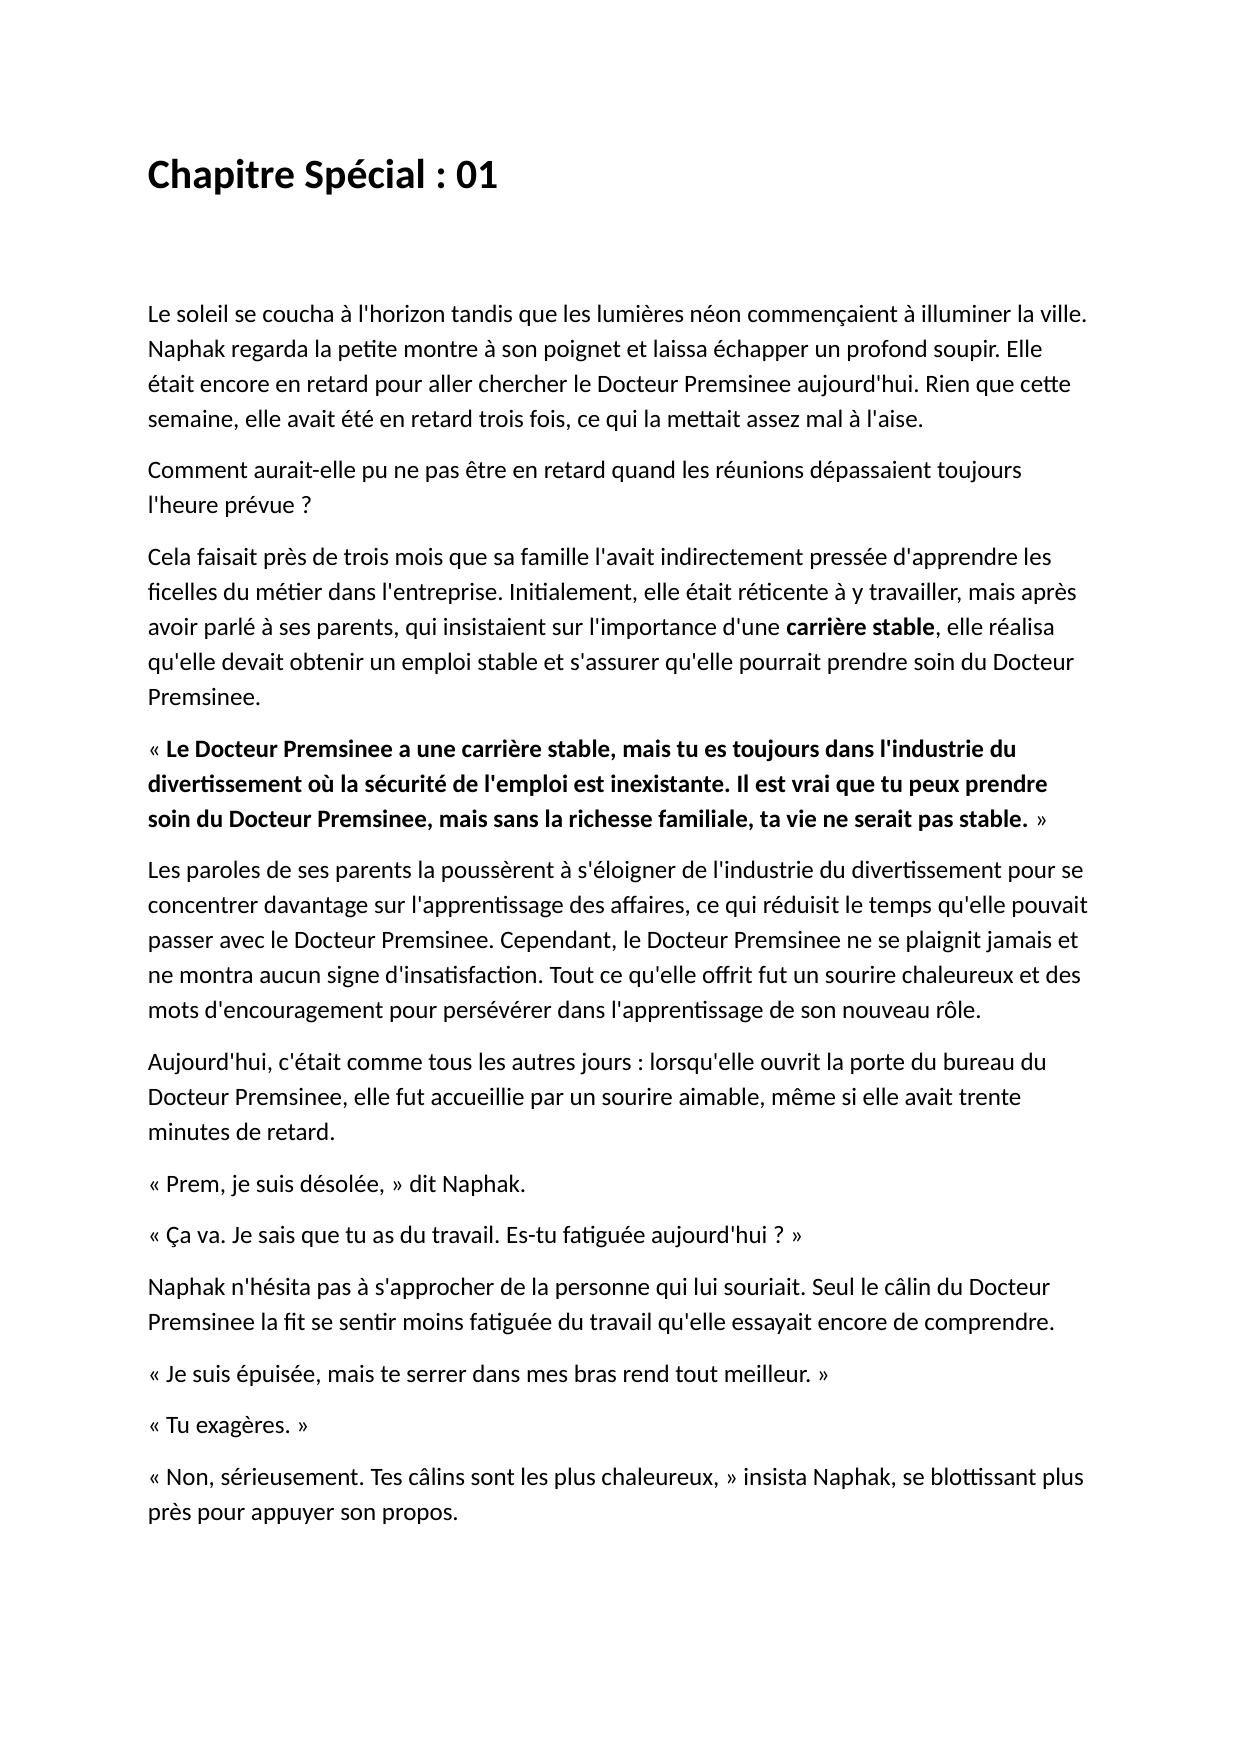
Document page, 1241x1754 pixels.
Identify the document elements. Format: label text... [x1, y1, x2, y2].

text Aujourd'hui, c'était comme tous les autres jours : lorsqu'elle ouvrit la porte du bureau du Docteur Premsinee, elle fut accueillie par un sourire aimable, même si elle avait trente minutes de retard. [148, 1046, 1093, 1147]
text « Je suis épuisée, mais te serrer dans mes bras rend tout meilleur. » [148, 1358, 1093, 1388]
text Naphak n'hésita pas à s'approcher de la personne qui lui souriait. Seul le câlin du Docteur Premsinee la fit se sentir moins fatiguée du travail qu'elle essayait encore de comprendre. [148, 1271, 1093, 1337]
text « Non, sérieusement. Tes câlins sont les plus chaleureux, » insista Naphak, se blottissant plus près pour appuyer son propos. [148, 1461, 1093, 1527]
text « Tu exagères. » [148, 1409, 1093, 1440]
text Les paroles de ses parents la poussèrent à s'éloigner de l'industrie du divertissement pour se concentrer davantage sur l'apprentissage des affaires, ce qui réduisit le temps qu'elle pouvait passer avec le Docteur Premsinee. Cependant, le Docteur Premsinee ne se plaignit jamais et ne montra aucun signe d'insatisfaction. Tout ce qu'elle offrit fut un sourire chaleureux et des mots d'encouragement pour persévérer dans l'apprentissage de son nouveau rôle. [148, 854, 1093, 1025]
text Chapitre Spécial : 01 [148, 148, 1093, 198]
text « Prem, je suis désolée, » dit Naphak. [148, 1168, 1093, 1198]
text « Ça va. Je sais que tu as du travail. Es-tu fatiguée aujourd'hui ? » [148, 1219, 1093, 1250]
text Cela faisait près de trois mois que sa famille l'avait indirectement pressée d'apprendre les ficelles du métier dans l'entreprise. Initialement, elle était réticente à y travailler, mais après avoir parlé à ses parents, qui insistaient sur l'importance d'une carrière stable, elle réalisa qu'elle devait obtenir un emploi stable et s'assurer qu'elle pourrait prendre soin du Docteur Premsinee. [148, 541, 1093, 712]
text Le soleil se coucha à l'horizon tandis que les lumières néon commençaient à illuminer la ville. Naphak regarda la petite montre à son poignet et laissa échapper un profond soupir. Elle était encore en retard pour aller chercher le Docteur Premsinee aujourd'hui. Rien que cette semaine, elle avait été en retard trois fois, ce qui la mettait assez mal à l'aise. [148, 298, 1093, 433]
text Comment aurait-elle pu ne pas être en retard quand les réunions dépassaient toujours l'heure prévue ? [148, 454, 1093, 520]
text « Le Docteur Premsinee a une carrière stable, mais tu es toujours dans l'industrie du divertissement où la sécurité de l'emploi est inexistante. Il est vrai que tu peux prendre soin du Docteur Premsinee, mais sans la richesse familiale, ta vie ne serait pas stable. » [148, 733, 1093, 833]
